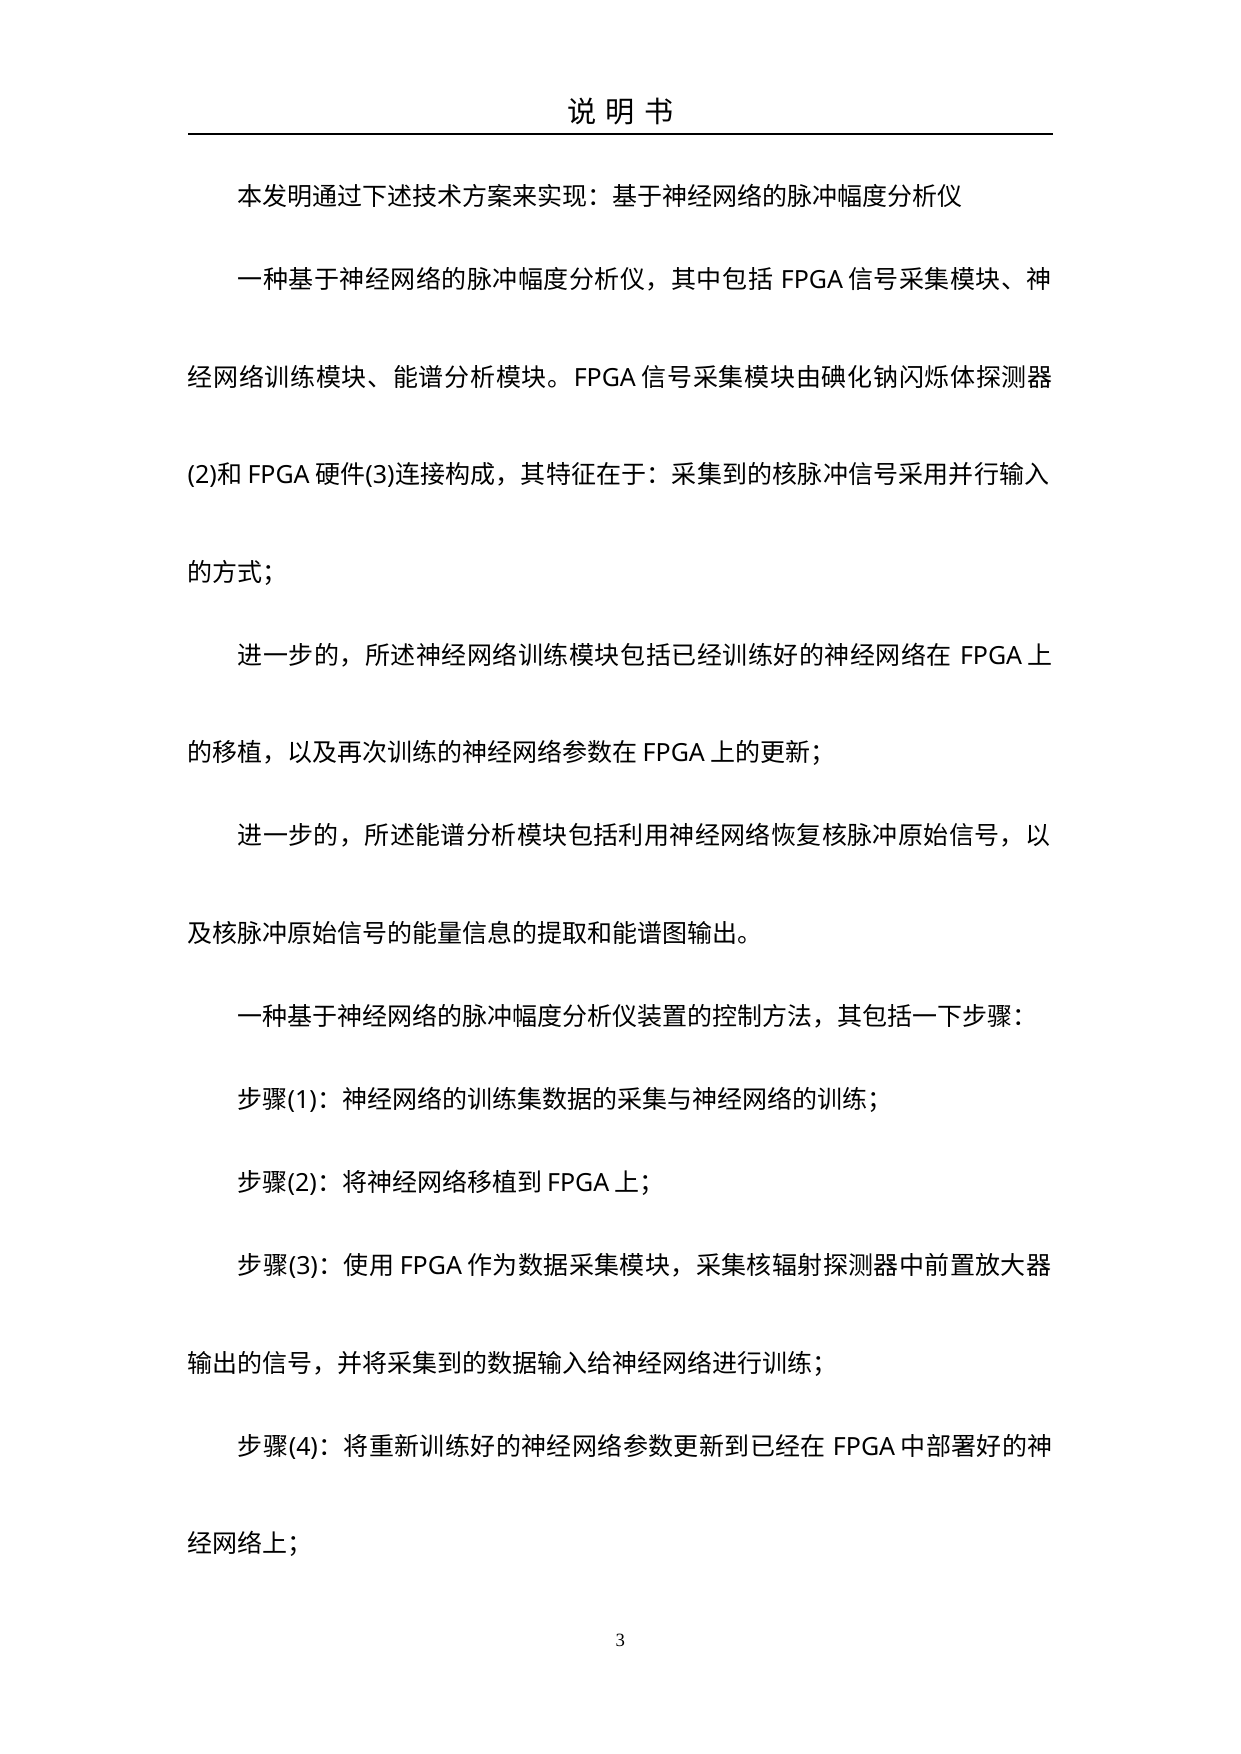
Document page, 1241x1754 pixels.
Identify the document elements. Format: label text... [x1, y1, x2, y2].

text 步骤(1)：神经网络的训练集数据的采集与神经网络的训练； [187, 1065, 1053, 1130]
text 步骤(2)：将神经网络移植到FPGA上； [187, 1148, 1053, 1213]
text 一种基于神经网络的脉冲幅度分析仪装置的控制方法，其包括一下步骤： [187, 982, 1053, 1047]
text 步骤(3)：使用FPGA作为数据采集模块，采集核辐射探测器中前置放大器输出的信号，并将采集到的数据输入给神经网络进行训练； [187, 1231, 1053, 1394]
text 本发明通过下述技术方案来实现：基于神经网络的脉冲幅度分析仪 [187, 162, 1053, 227]
text 一种基于神经网络的脉冲幅度分析仪，其中包括FPGA信号采集模块、神经网络训练模块、能谱分析模块。FPGA信号采集模块由碘化钠闪烁体探测器(2)和FPGA硬件(3)连接构成，其特征在于：采集到的核脉冲信号采用并行输入的方式； [187, 245, 1053, 603]
text 进一步的，所述能谱分析模块包括利用神经网络恢复核脉冲原始信号，以及核脉冲原始信号的能量信息的提取和能谱图输出。 [187, 801, 1053, 964]
text 步骤(4)：将重新训练好的神经网络参数更新到已经在FPGA中部署好的神经网络上； [187, 1412, 1053, 1574]
text 进一步的，所述神经网络训练模块包括已经训练好的神经网络在FPGA上的移植，以及再次训练的神经网络参数在FPGA上的更新； [187, 621, 1053, 783]
